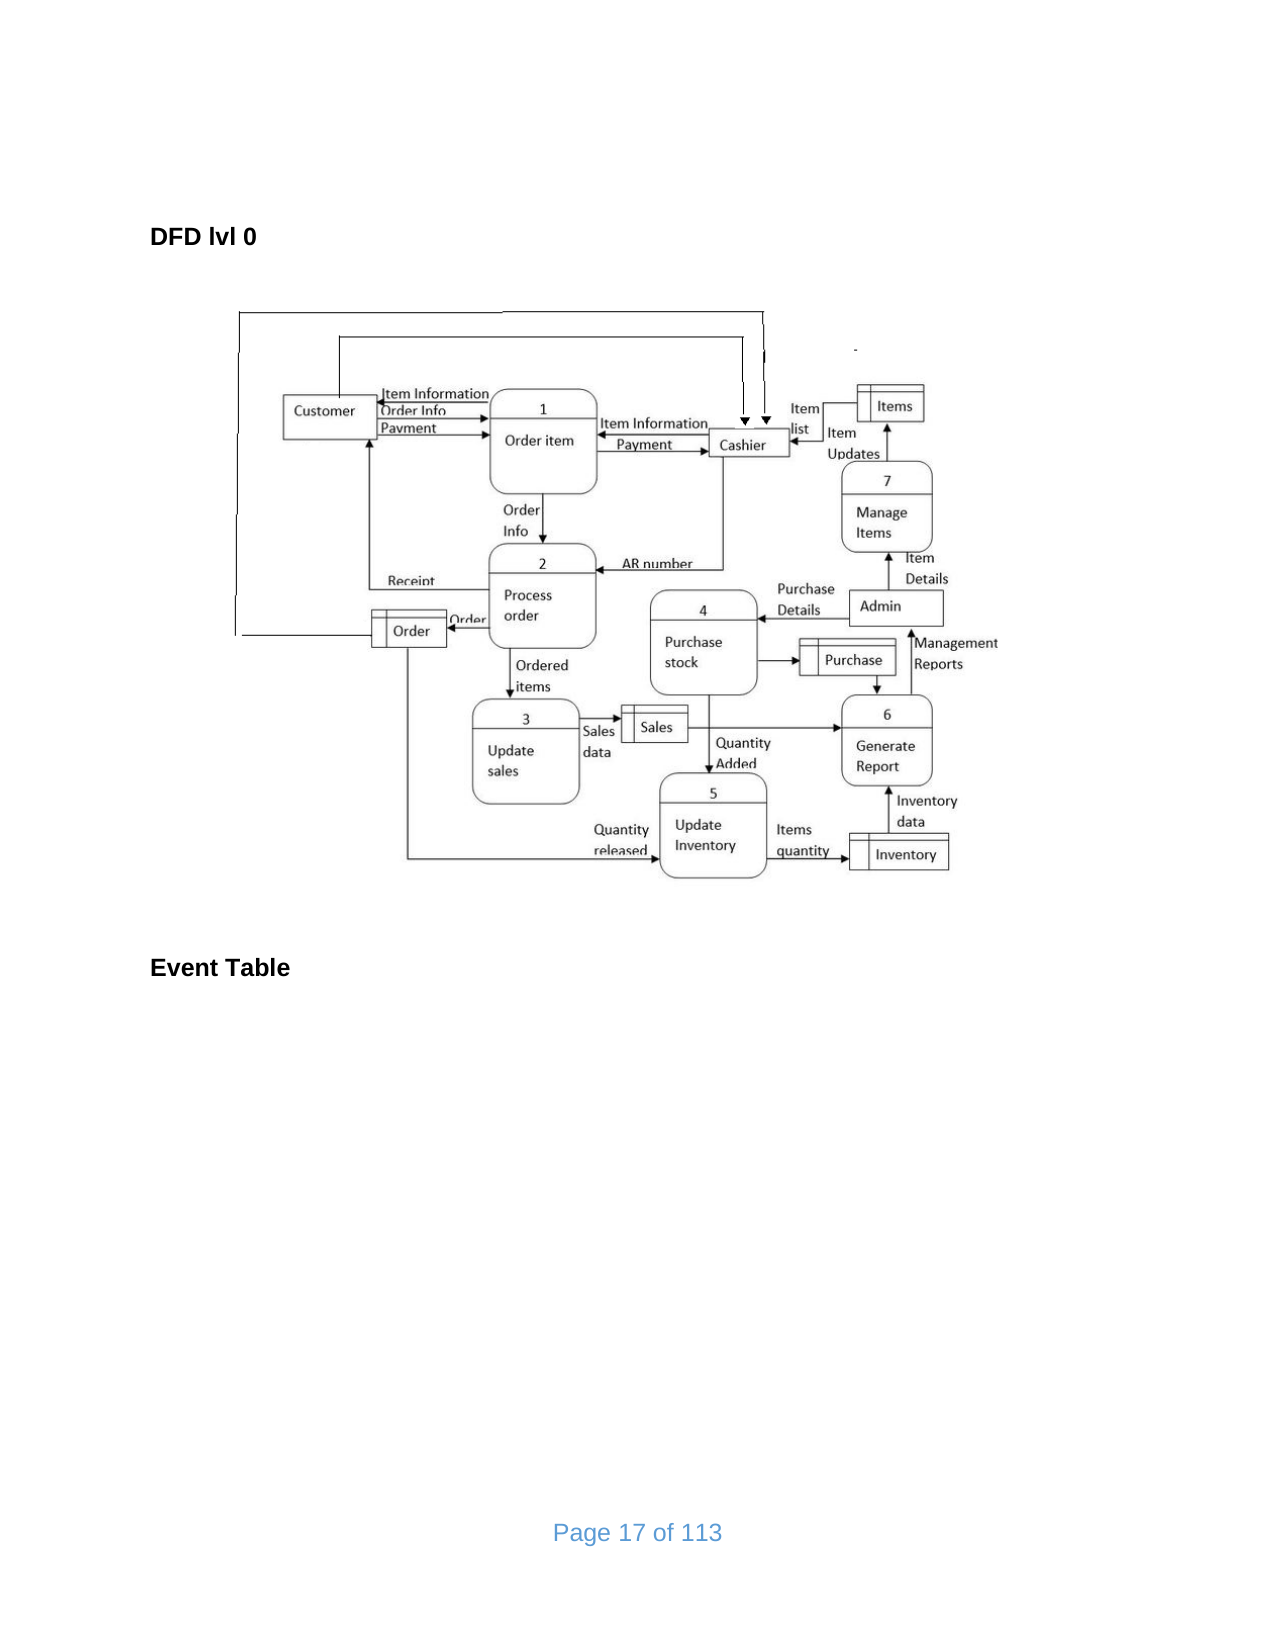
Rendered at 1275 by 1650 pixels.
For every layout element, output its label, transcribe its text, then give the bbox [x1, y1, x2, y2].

subtitle Event Table [150, 953, 1125, 982]
subtitle DFD lvl 0 [150, 222, 1125, 251]
picture [150, 294, 1040, 924]
